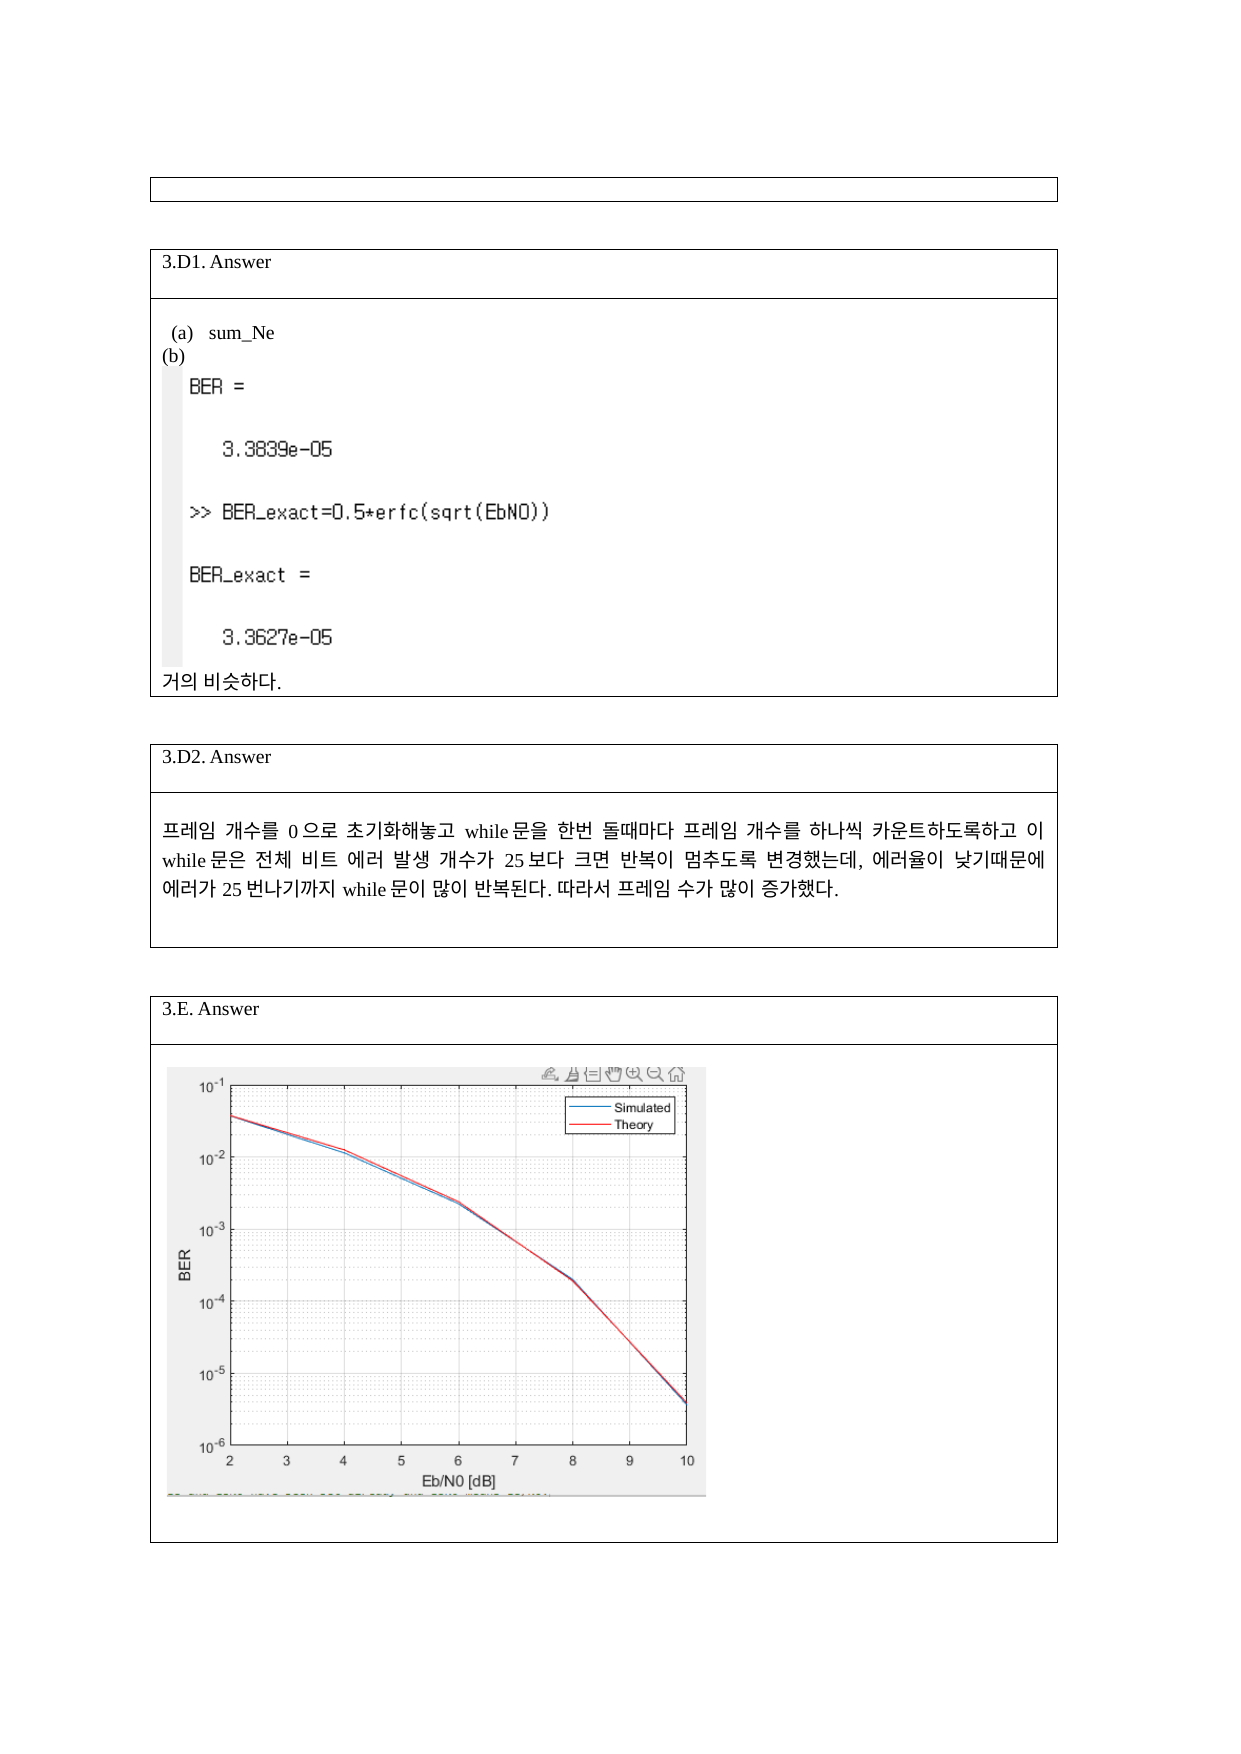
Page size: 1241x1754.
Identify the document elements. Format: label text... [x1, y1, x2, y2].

picture [161, 366, 565, 667]
table_cell 프레임 개수를 0으로 초기화해놓고 while문을 한번 돌때마다 프레임 개수를 하나씩 카운트하도록하고 이 while문은 전체 비트 에러 발생 개수가 25보다 크면 반복이 멈추도록 변경했는데, 에러율이 낮기때문에 에러가 25번나기까지 while문이 많이 반복된다. 따라서 프레임 수가 많이 증가했다. [151, 793, 1057, 947]
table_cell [151, 178, 1057, 201]
picture [166, 1067, 707, 1497]
table_cell [151, 1045, 1057, 1542]
table_header 3.D2. Answer [151, 745, 1057, 792]
table_header 3.E. Answer [151, 997, 1057, 1044]
table_header 3.D1. Answer [151, 250, 1057, 297]
table_cell sum_Ne (b) 거의 비슷하다. [151, 299, 1057, 696]
